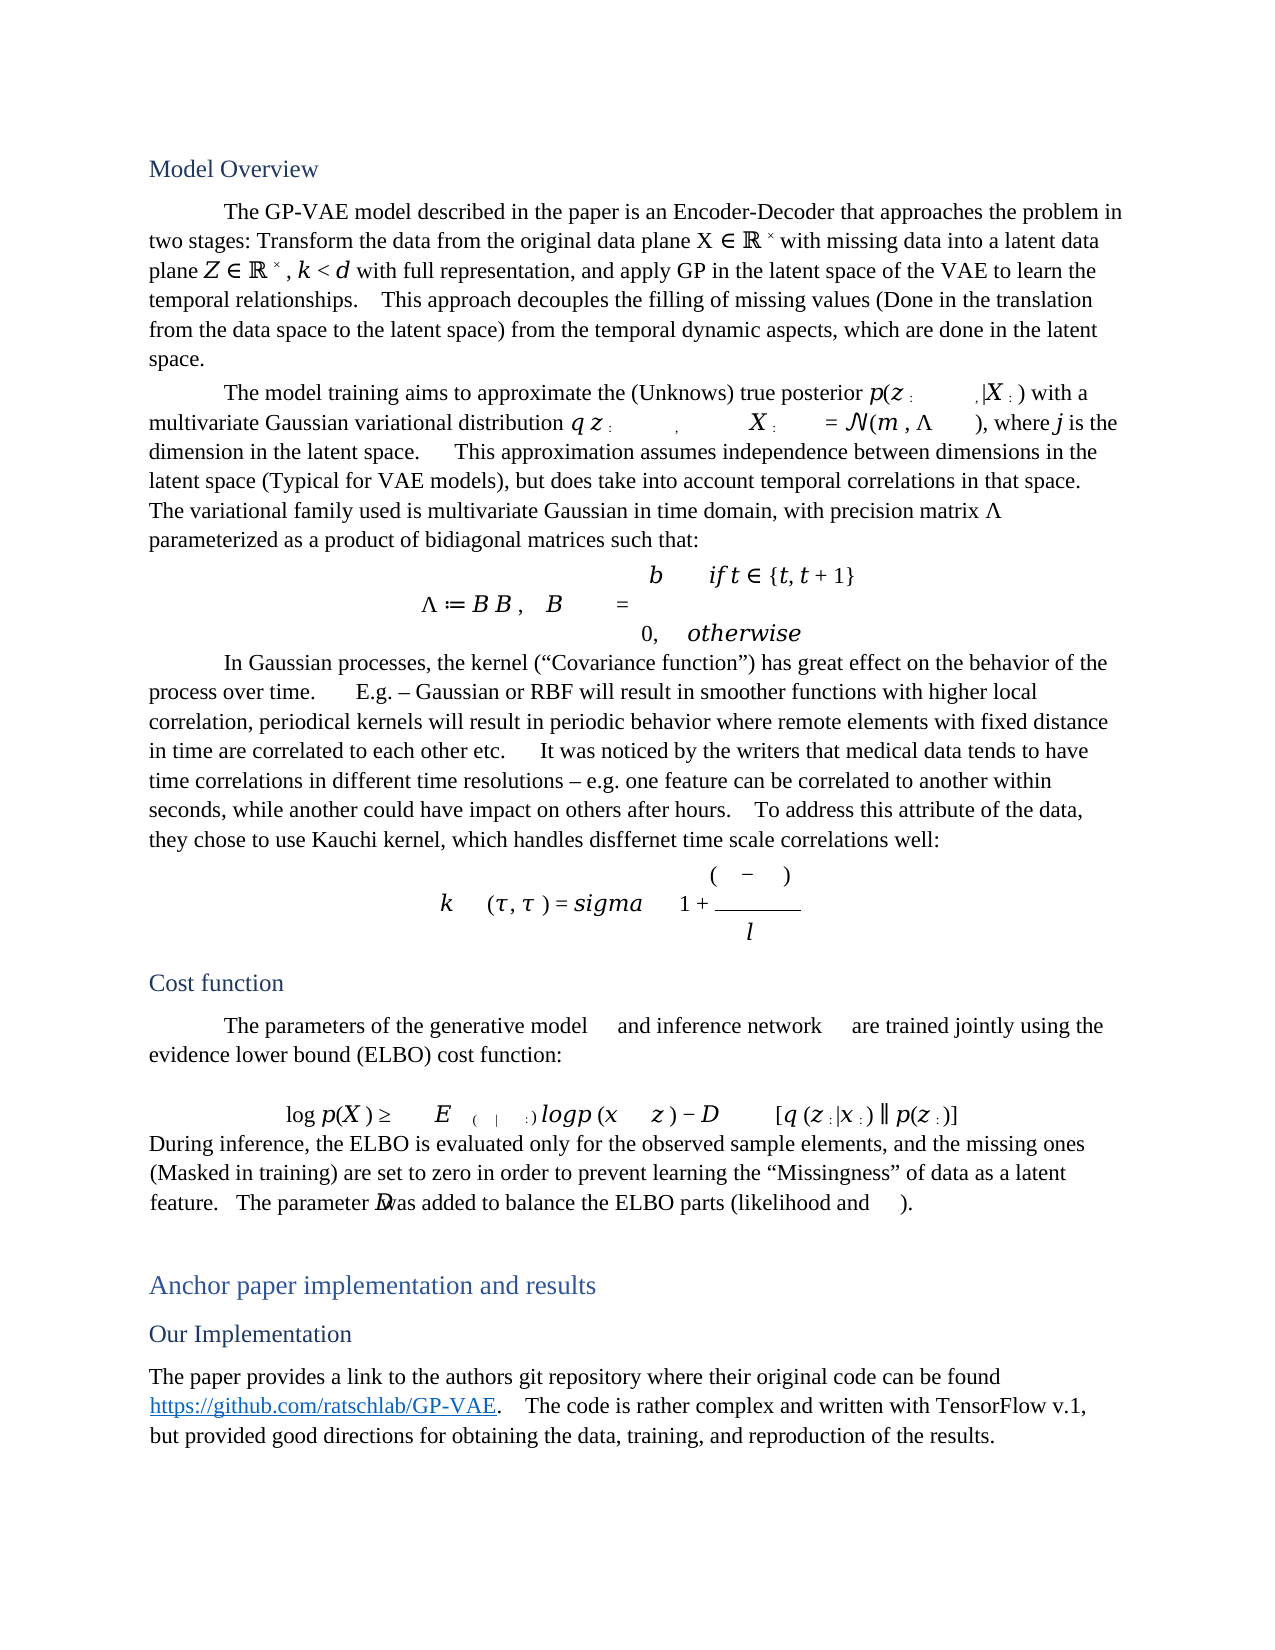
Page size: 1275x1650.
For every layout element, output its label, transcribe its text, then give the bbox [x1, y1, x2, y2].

text The GP-VAE model described in the paper is an Encoder-Decoder that approaches the problem in two stages: Transform the data from the original data plane Χ ∈ ℝ × with missing data into a latent data plane 𝑍 ∈ ℝ × , 𝑘 < 𝑑 with full representation, and apply GP in the latent space of the VAE to learn the temporal relationships. This approach decouples the filling of missing values (Done in the translation from the data space to the latent space) from the temporal dynamic aspects, which are done in the latent space. [148, 198, 1123, 372]
text The paper provides a link to the authors git repository where their original code can be found https://github.com/ratschlab/GP-VAE. The code is rather complex and written with TensorFlow v.1, but provided good directions for obtaining the data, training, and reproduction of the results. [148, 1363, 1113, 1448]
text 𝑙 [385, 919, 1114, 945]
text During inference, the ELBO is evaluated only for the observed sample elements, and the missing ones (Masked in training) are set to zero in order to prevent learning the “Missingness” of data as a latent feature. The parameter 𝛽 was added to balance the ELBO parts (likelihood and 𝐷 ). [148, 1129, 1123, 1215]
subtitle Anchor paper implementation and results [148, 1269, 1123, 1300]
subtitle Our Implementation [148, 1319, 1123, 1348]
text (𝜏 − 𝜏 ) [385, 861, 1115, 888]
text The parameters of the generative model 𝜃 and inference network 𝜓 are trained jointly using the evidence lower bound (ELBO) cost function: [148, 1012, 1123, 1068]
text 0, 𝑜𝑡ℎ𝑒𝑟𝑤𝑖𝑠𝑒 [385, 620, 1058, 646]
text 𝑘 (𝜏, 𝜏 ) = 𝑠𝑖𝑔𝑚𝑎 1 + [150, 890, 1123, 916]
text 𝑏 𝑖𝑓 𝑡 ∈ {𝑡, 𝑡 + 1} [150, 562, 1123, 589]
text The model training aims to approximate the (Unknows) true posterior 𝑝(𝑧 : , |𝑋 : ) with a multivariate Gaussian variational distribution 𝑞 𝑧 : , 𝑋 : = 𝒩(𝑚 , Λ ), where 𝑗 is the dimension in the latent space. This approximation assumes independence between dimensions in the latent space (Typical for VAE models), but does take into account temporal correlations in that space. The variational family used is multivariate Gaussian in time domain, with precision matrix Λ parameterized as a product of bidiagonal matrices such that: [148, 379, 1123, 553]
subtitle Cost function [148, 968, 1123, 997]
subtitle Model Overview [148, 154, 1123, 183]
text In Gaussian processes, the kernel (“Covariance function”) has great effect on the behavior of the process over time. E.g. – Gaussian or RBF will result in smoother functions with higher local correlation, periodical kernels will result in periodic behavior where remote elements with fixed distance in time are correlated to each other etc. It was noticed by the writers that medical data tends to have time correlations in different time resolutions – e.g. one feature can be correlated to another within seconds, while another could have impact on others after hours. To address this attribute of the data, they chose to use Kauchi kernel, which handles disffernet time scale correlations well: [148, 649, 1123, 852]
text Λ ≔ 𝐵 𝐵 , 𝐵 = [150, 591, 1123, 617]
text log 𝑝(𝑋 ) ≥ 𝐸 ( | : ) 𝑙𝑜𝑔𝑝 (𝑥 𝑧 ) − 𝛽𝐷 [𝑞 (𝑧 : |𝑥 : ) ∥ 𝑝(𝑧 : )] [150, 1101, 1123, 1127]
